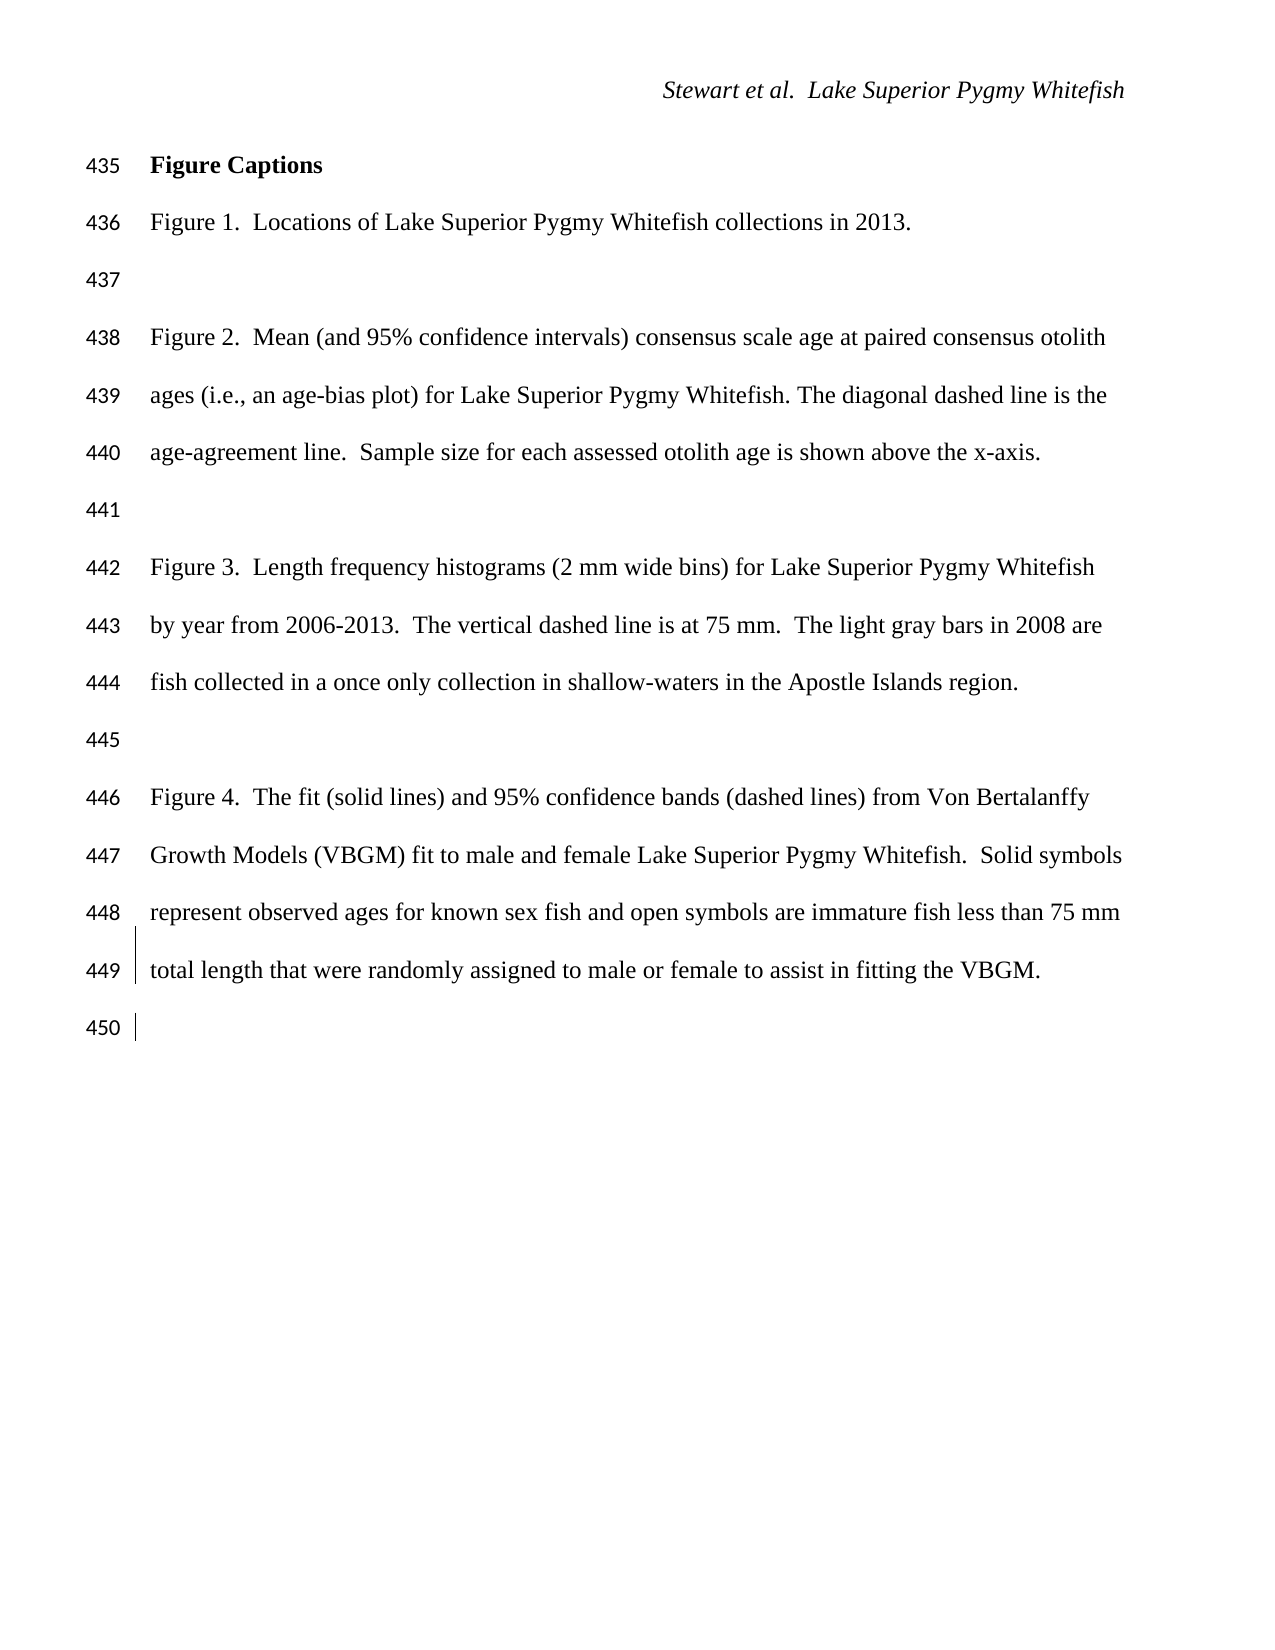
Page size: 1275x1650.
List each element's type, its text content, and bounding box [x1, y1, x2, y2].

text Figure 2. Mean (and 95% confidence intervals) consensus scale age at paired consensus otolith ages (i.e., an age-bias plot) for Lake Superior Pygmy Whitefish. The diagonal dashed line is the age-agreement line. Sample size for each assessed otolith age is shown above the x-axis. [150, 322, 1125, 466]
text Figure 4. The fit (solid lines) and 95% confidence bands (dashed lines) from Von Bertalanffy Growth Models (VBGM) fit to male and female Lake Superior Pygmy Whitefish. Solid symbols represent observed ages for known sex fish and open symbols are immature fish less than 75 mm total length that were randomly assigned to male or female to assist in fitting the VBGM. [150, 782, 1125, 984]
text Figure 1. Locations of Lake Superior Pygmy Whitefish collections in 2013. [150, 207, 1125, 236]
text Figure Captions [150, 150, 1125, 179]
text Figure 3. Length frequency histograms (2 mm wide bins) for Lake Superior Pygmy Whitefish by year from 2006-2013. The vertical dashed line is at 75 mm. The light gray bars in 2008 are fish collected in a once only collection in shallow-waters in the Apostle Islands region. [150, 552, 1125, 696]
